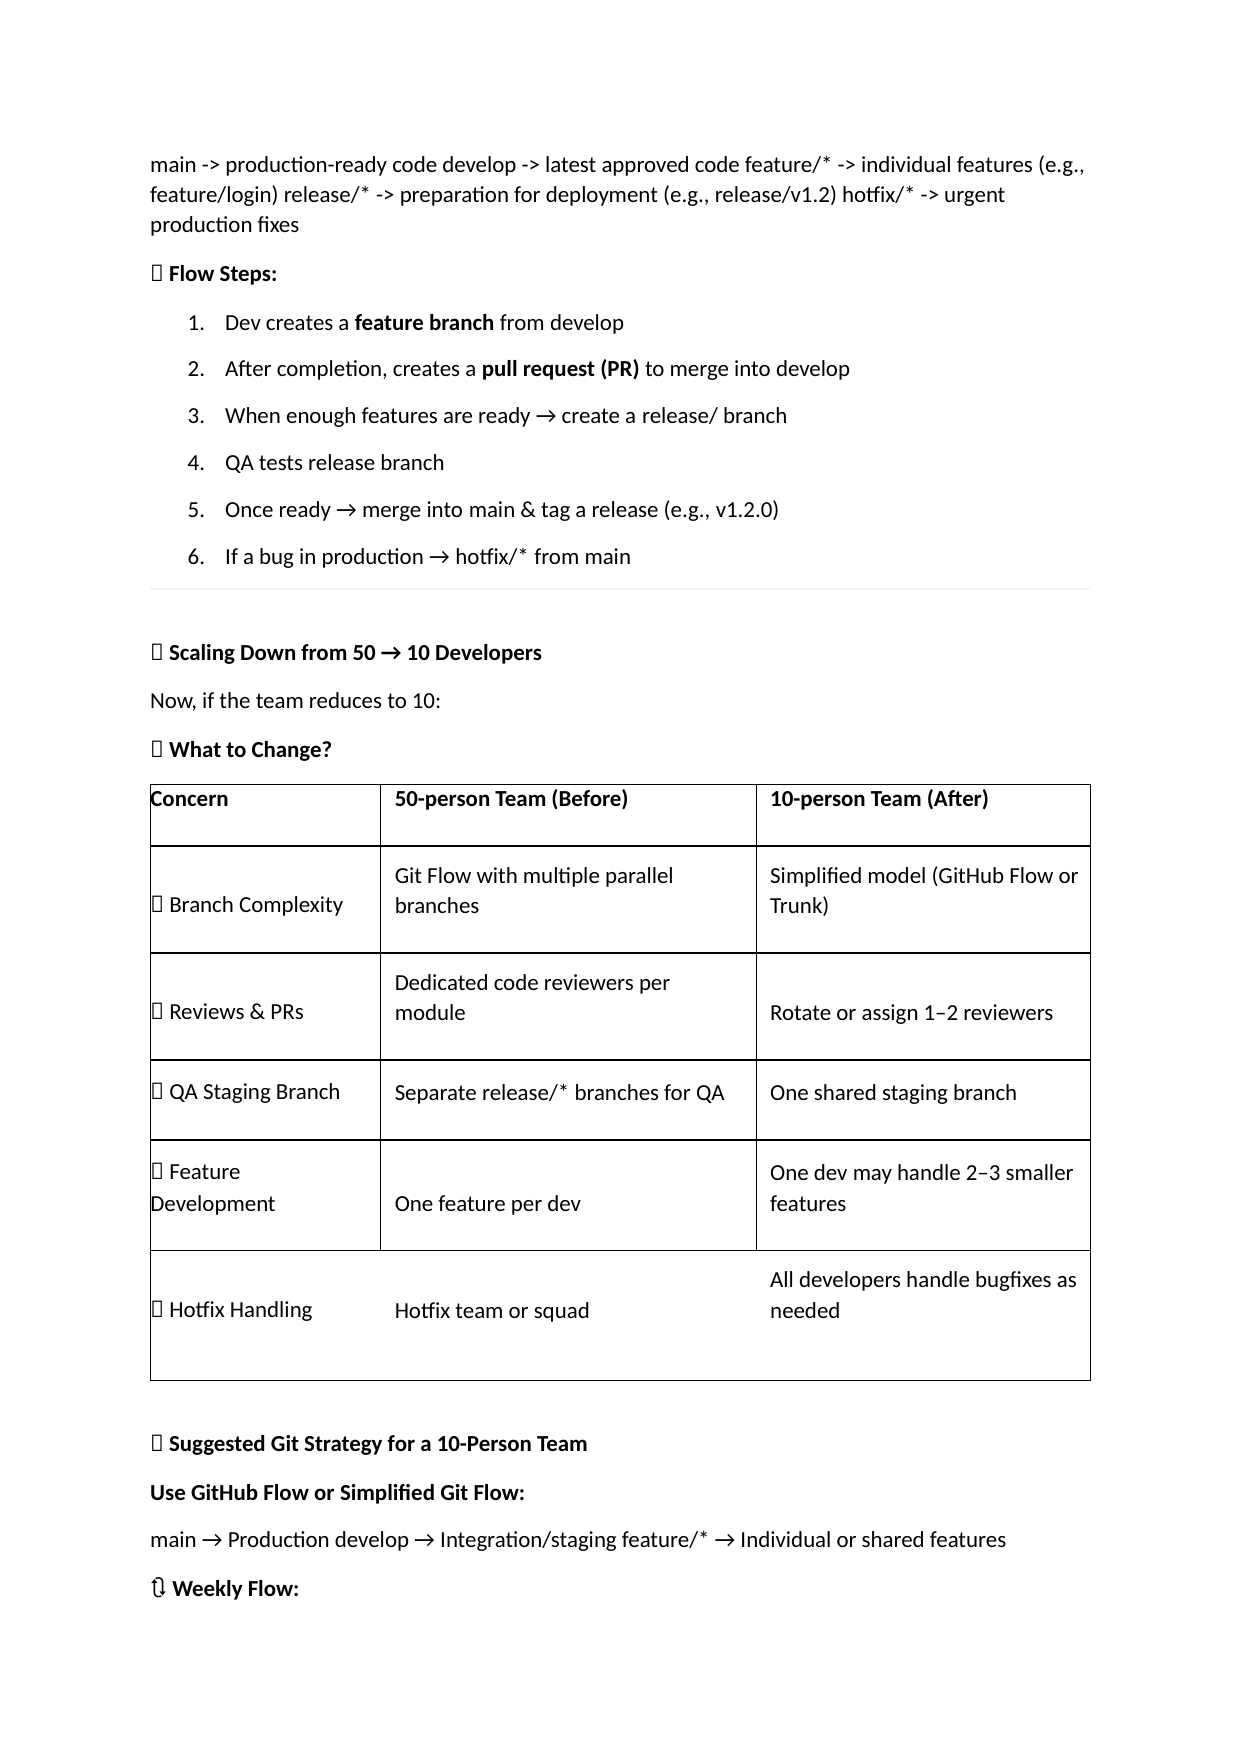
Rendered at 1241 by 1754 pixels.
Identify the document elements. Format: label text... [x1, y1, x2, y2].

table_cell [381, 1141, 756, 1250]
text 🔄 What to Change? [150, 733, 1090, 764]
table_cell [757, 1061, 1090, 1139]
list After completion, creates a pull request (PR) to merge into develop [187, 354, 1090, 383]
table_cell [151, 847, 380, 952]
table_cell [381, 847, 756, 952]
text Now, if the team reduces to 10: [150, 686, 1090, 714]
list When enough features are ready → create a release/ branch [187, 401, 1090, 429]
text main -> production-ready code develop -> latest approved code feature/* -> individual features (e.g., feature/login) release/* -> preparation for deployment (e.g., release/v1.2) hotfix/* -> urgent production fixes [150, 150, 1090, 238]
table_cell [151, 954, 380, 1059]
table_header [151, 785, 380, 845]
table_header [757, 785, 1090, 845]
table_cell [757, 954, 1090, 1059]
list If a bug in production → hotfix/* from main [187, 542, 1090, 570]
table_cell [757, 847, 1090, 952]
text 📌 Flow Steps: [150, 257, 1090, 288]
list Once ready → merge into main & tag a release (e.g., v1.2.0) [187, 495, 1090, 523]
text 👥 Scaling Down from 50 → 10 Developers [150, 636, 1090, 667]
text main → Production develop → Integration/staging feature/* → Individual or shared features [150, 1525, 1090, 1553]
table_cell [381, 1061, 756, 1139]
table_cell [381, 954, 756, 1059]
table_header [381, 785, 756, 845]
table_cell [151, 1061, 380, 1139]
text 🔃 Weekly Flow: [150, 1572, 1090, 1603]
text Use GitHub Flow or Simplified Git Flow: [150, 1478, 1090, 1506]
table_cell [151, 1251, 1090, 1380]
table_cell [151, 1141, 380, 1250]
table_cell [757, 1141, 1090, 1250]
list QA tests release branch [187, 448, 1090, 476]
list Dev creates a feature branch from develop [187, 308, 1090, 336]
text ✅ Suggested Git Strategy for a 10-Person Team [150, 1427, 1090, 1459]
